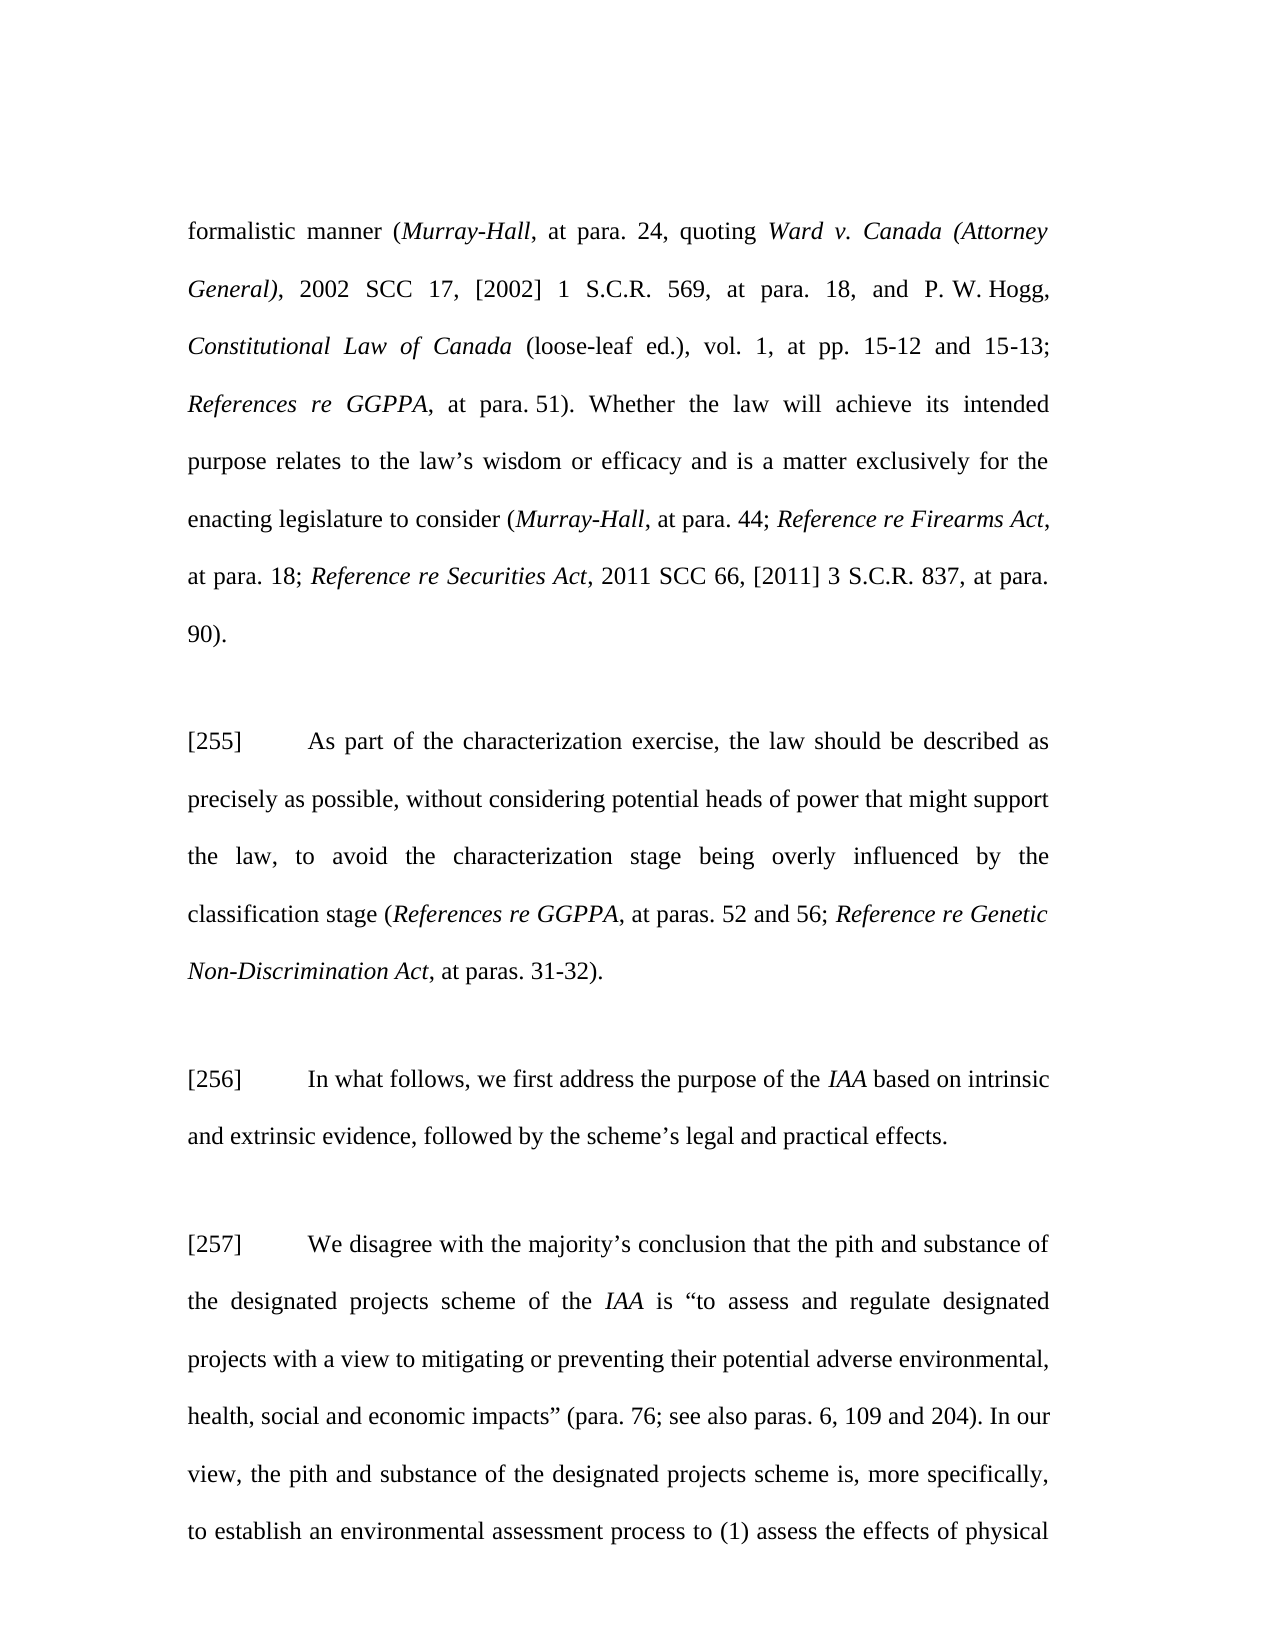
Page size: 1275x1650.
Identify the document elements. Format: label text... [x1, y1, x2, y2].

text In what follows, we first address the purpose of the IAA based on intrinsic and extrinsic evidence, followed by the scheme’s legal and practical effects. [187, 1064, 1050, 1150]
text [187, 216, 1050, 648]
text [187, 1229, 1050, 1545]
text As part of the characterization exercise, the law should be described as precisely as possible, without considering potential heads of power that might support the law, to avoid the characterization stage being overly influenced by the classification stage (References re GGPPA, at paras. 52 and 56; Reference re Genetic Non-Discrimination Act, at paras. 31-32). [187, 726, 1050, 985]
